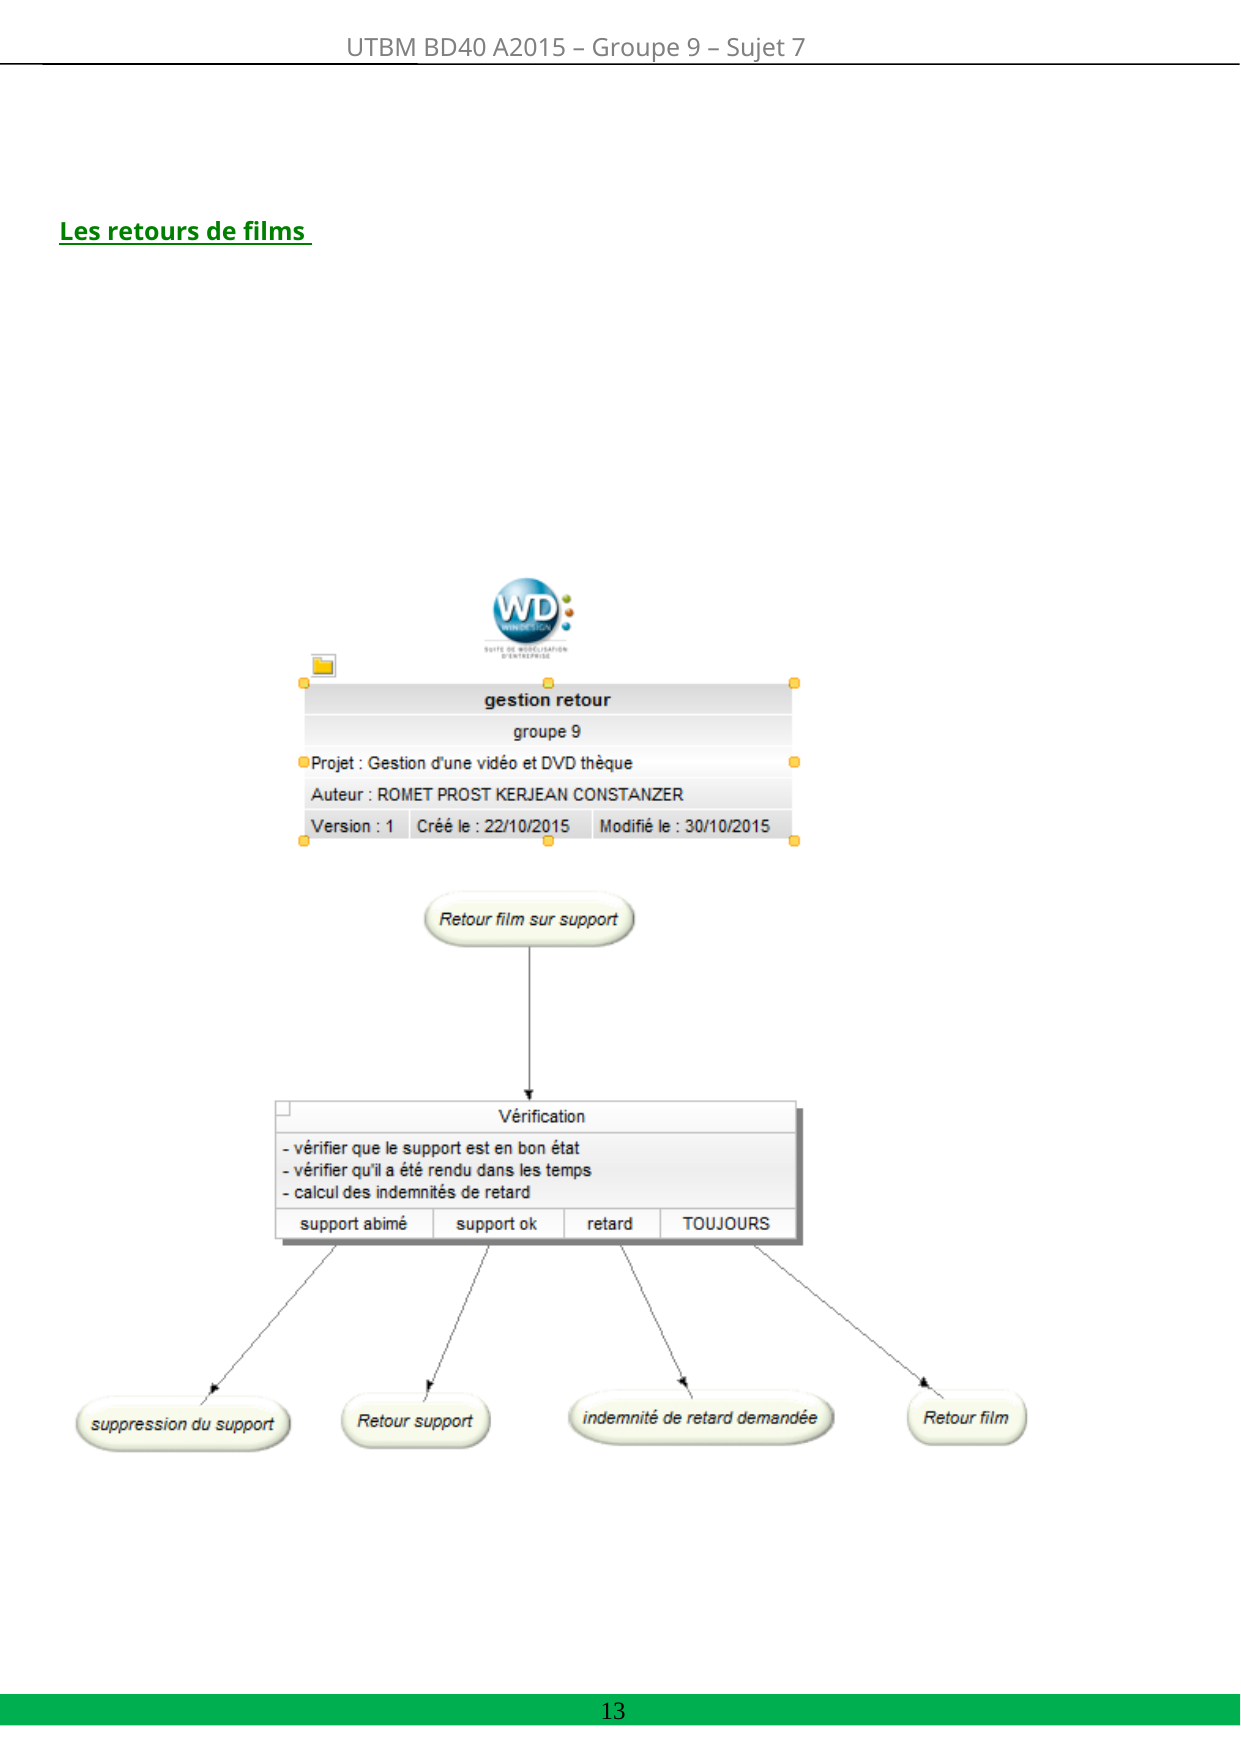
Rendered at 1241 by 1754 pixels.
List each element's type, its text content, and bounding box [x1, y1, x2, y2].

text Les retours de films [59, 214, 1093, 248]
picture [59, 569, 1114, 1514]
